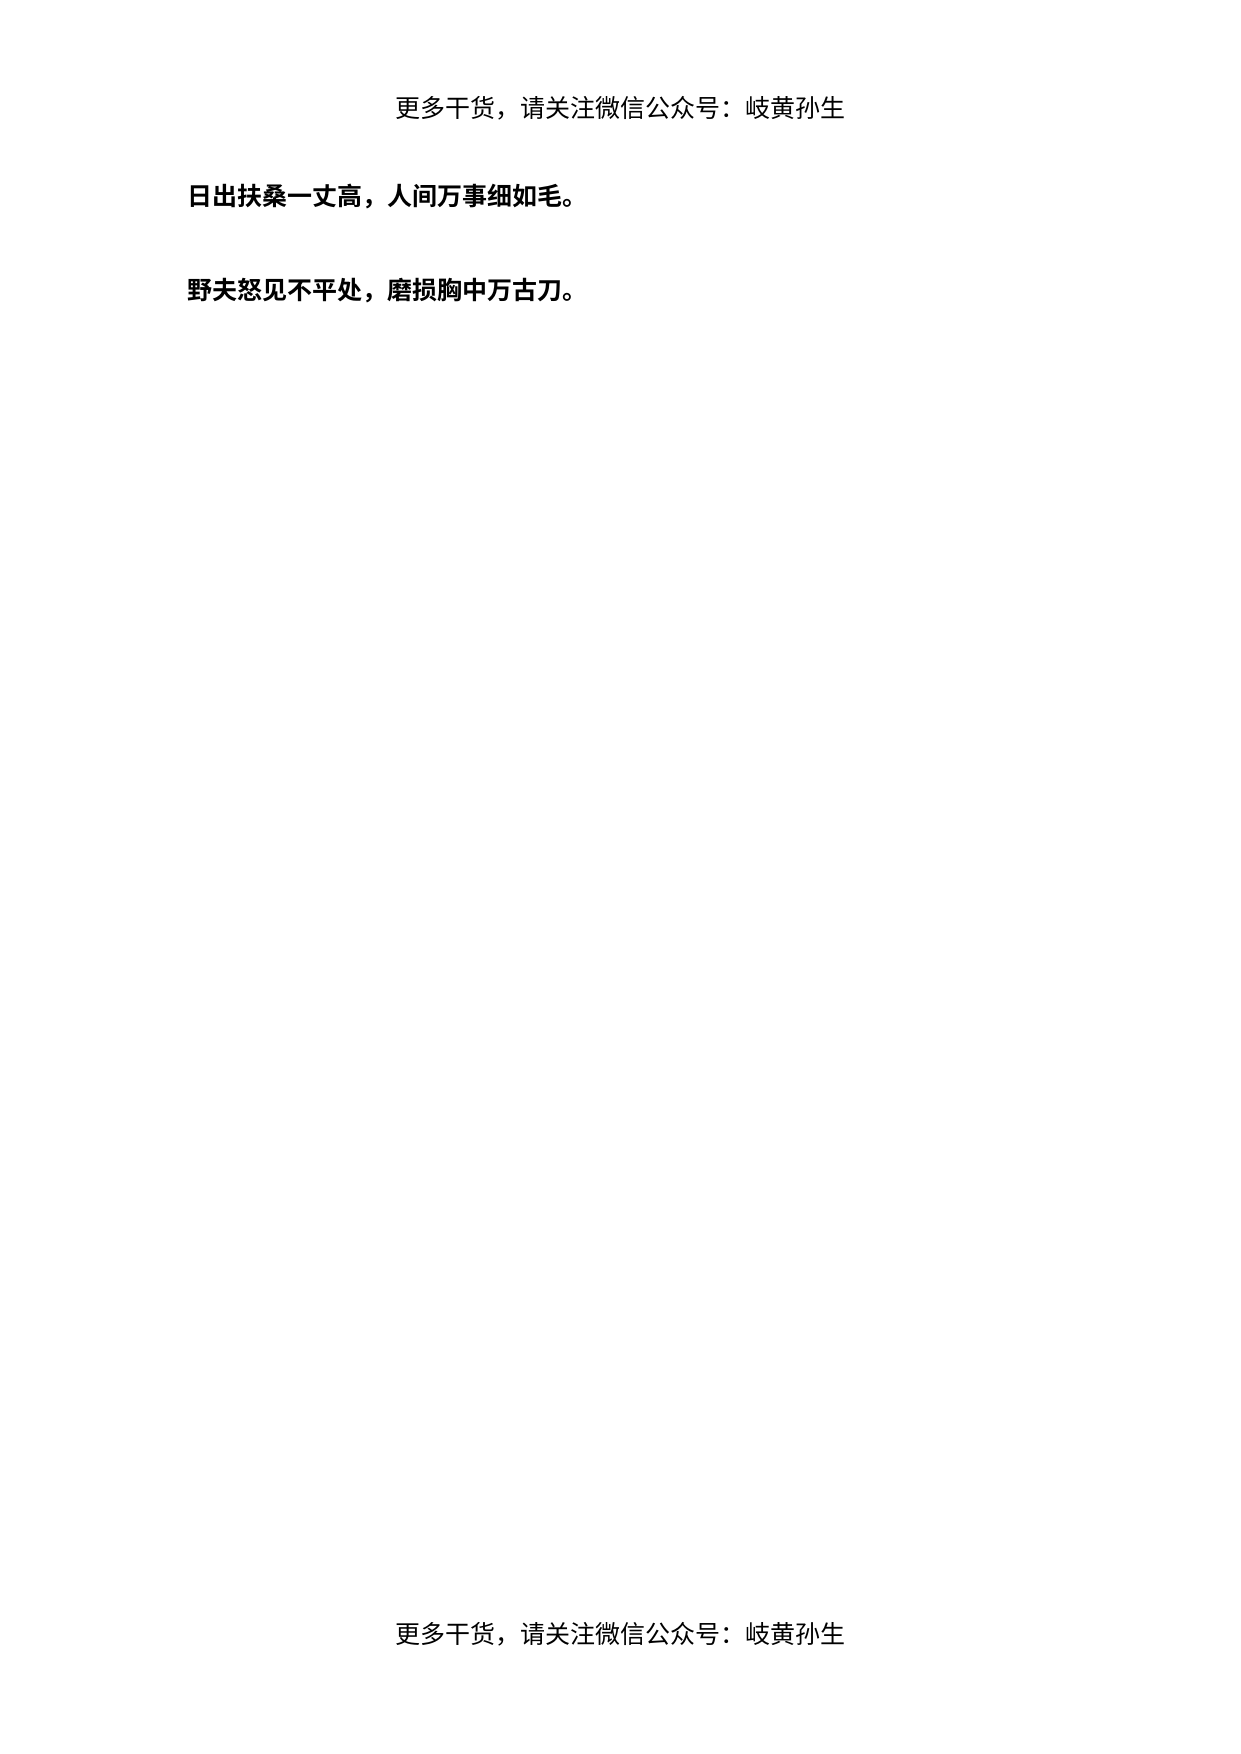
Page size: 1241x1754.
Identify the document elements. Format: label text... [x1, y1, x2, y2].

text 野夫怒见不平处，磨损胸中万古刀。 [187, 256, 1053, 321]
text 日出扶桑一丈高，人间万事细如毛。 [187, 162, 1053, 227]
